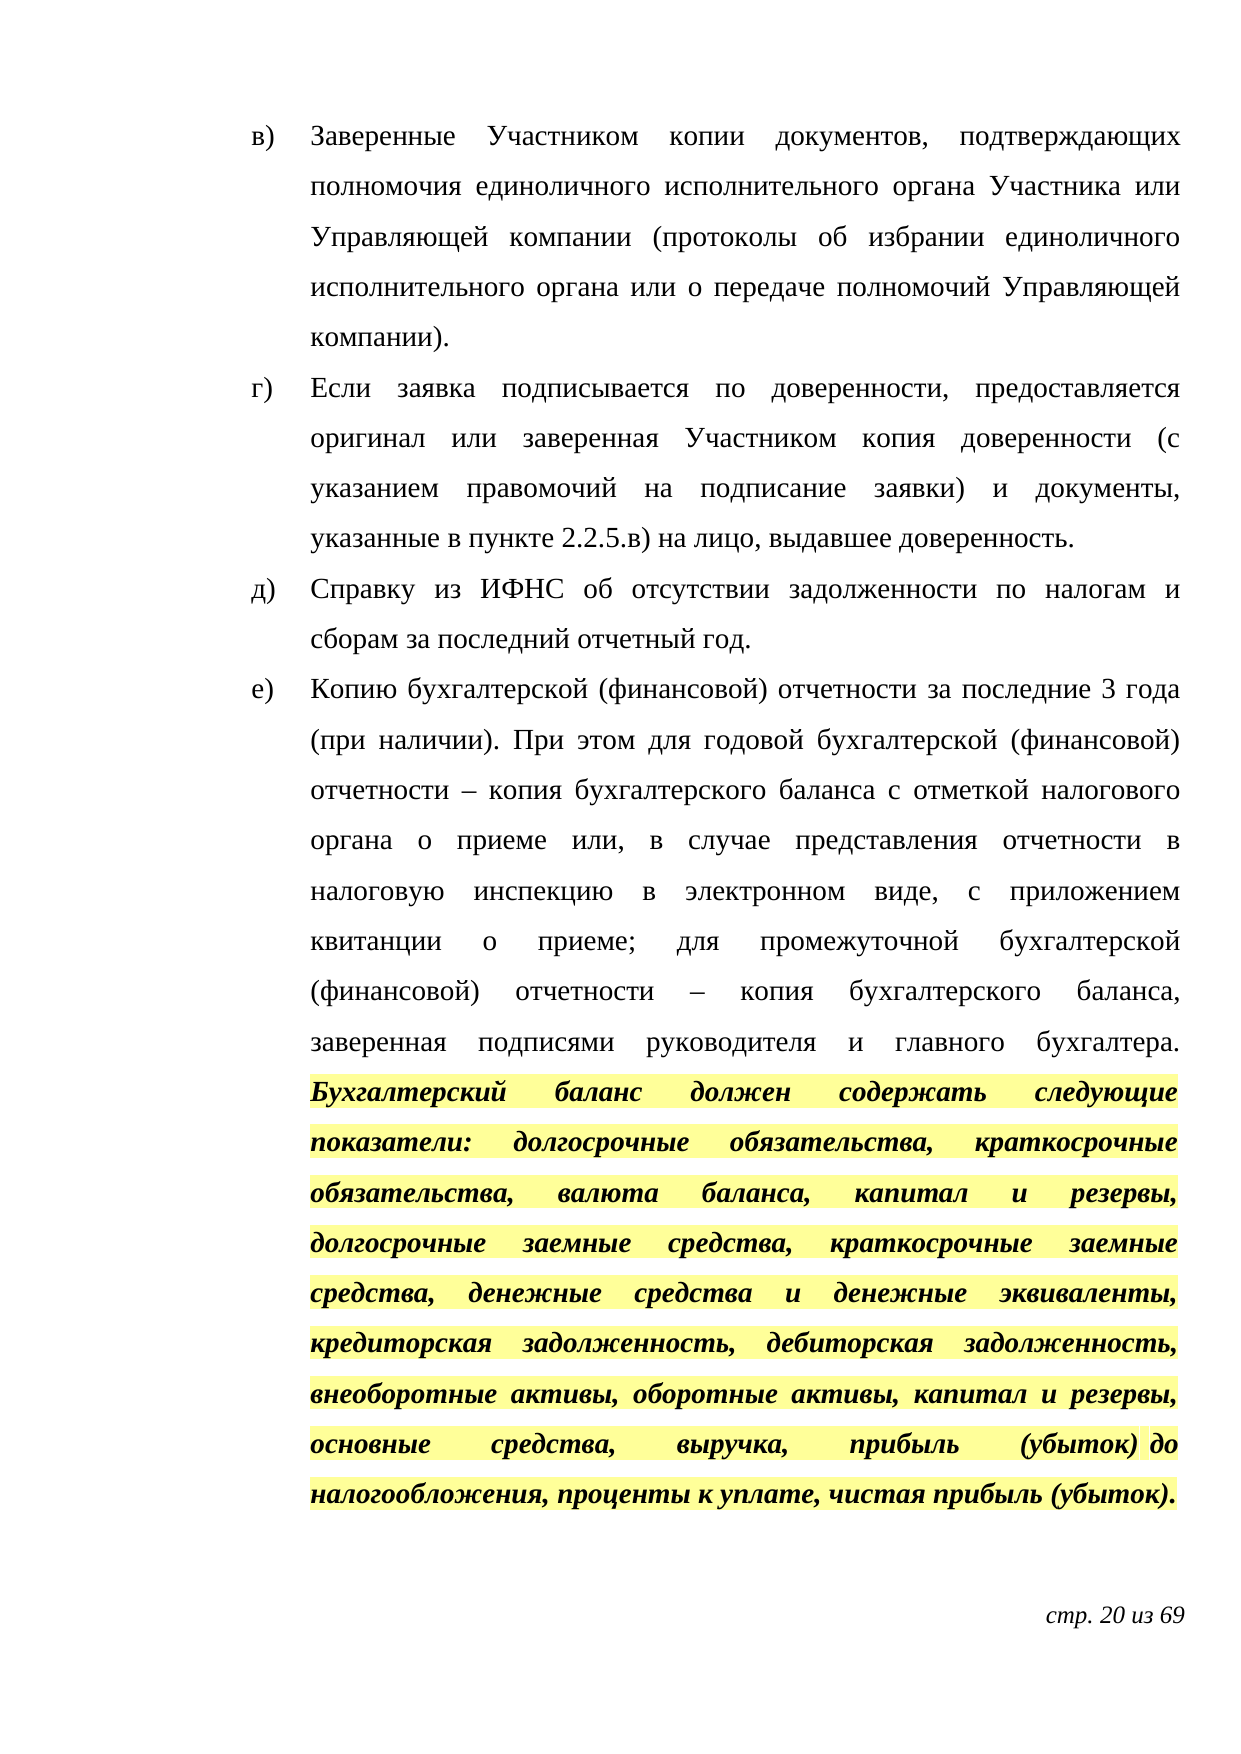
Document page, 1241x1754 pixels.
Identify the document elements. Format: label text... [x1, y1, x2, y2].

list Справку из ИФНС об отсутствии задолженности по налогам и сборам за последний отчетный год. [251, 571, 1181, 655]
list Копию бухгалтерской (финансовой) отчетности за последние 3 года (при наличии). При этом для годовой бухгалтерской (финансовой) отчетности – копия бухгалтерского баланса с отметкой налогового органа о приеме или, в случае представления отчетности в налоговую инспекцию в электронном виде, с приложением квитанции о приеме; для промежуточной бухгалтерской (финансовой) отчетности – копия бухгалтерского баланса, заверенная подписями руководителя и главного бухгалтера. Бухгалтерский баланс должен содержать следующие показатели: долгосрочные обязательства, краткосрочные обязательства, валюта баланса, капитал и резервы, долгосрочные заемные средства, краткосрочные заемные средства, денежные средства и денежные эквиваленты, кредиторская задолженность, дебиторская задолженность, внеоборотные активы, оборотные активы, капитал и резервы, основные средства, выручка, прибыль (убыток) до налогообложения, проценты к уплате, чистая прибыль (убыток). [251, 672, 1181, 1510]
list Если заявка подписывается по доверенности, предоставляется оригинал или заверенная Участником копия доверенности (с указанием правомочий на подписание заявки) и документы, указанные в пункте 2.2.5.в) на лицо, выдавшее доверенность. [251, 370, 1181, 554]
list Заверенные Участником копии документов, подтверждающих полномочия единоличного исполнительного органа Участника или Управляющей компании (протоколы об избрании единоличного исполнительного органа или о передаче полномочий Управляющей компании). [251, 118, 1181, 353]
